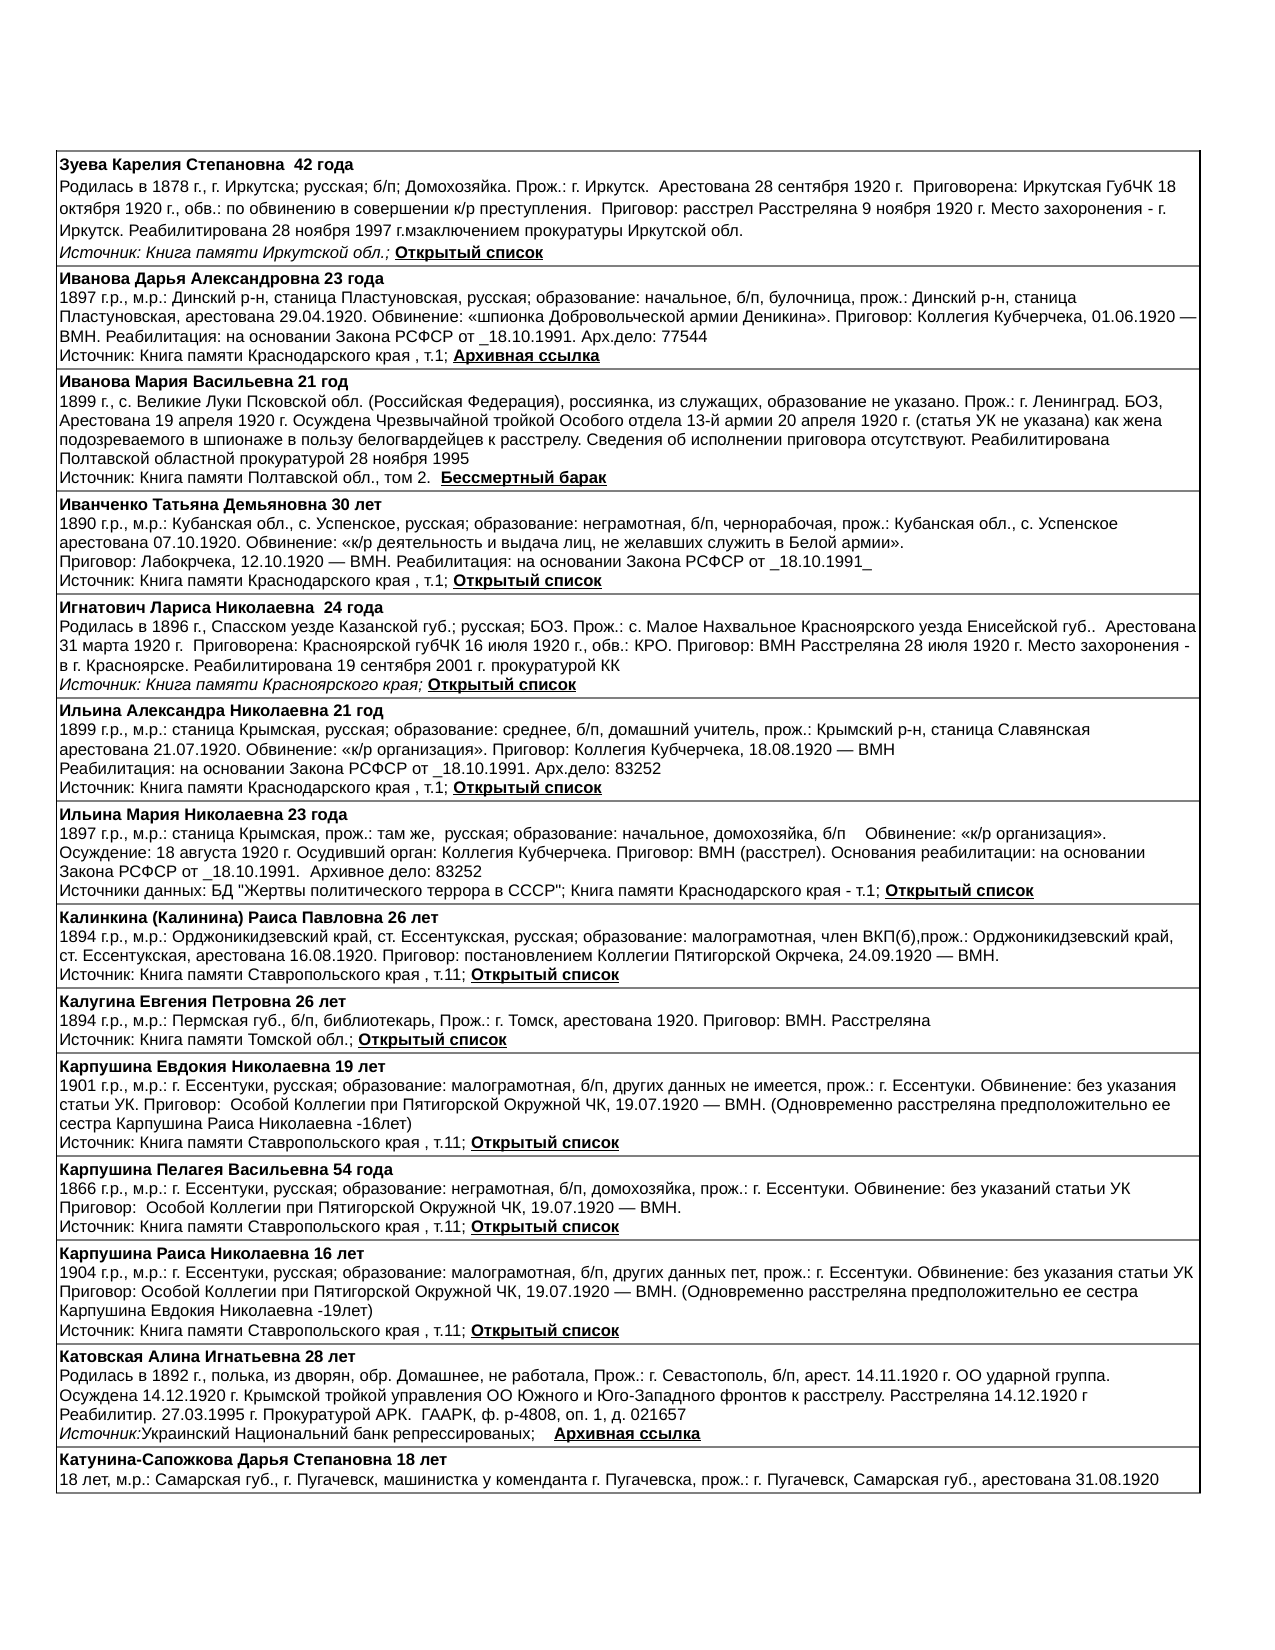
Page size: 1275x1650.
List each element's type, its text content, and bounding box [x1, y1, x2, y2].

table_cell Карпушина Раиса Николаевна 16 лет 1904 г.р., м.р.: г. Ессентуки, русская; образование: малограмотная, б/п, других данных пет, прож.: г. Ессентуки. Обвинение: без указания статьи УК Приговор: Особой Коллегии при Пятигорской Окружной ЧК, 19.07.1920 — ВМН. (Одновременно расстреляна предположительно ее сестра Карпушина Евдокия Николаевна -19лет) Источник: Книга памяти Ставропольского края , т.11; Открытый список [57, 1241, 1199, 1342]
table_cell Игнатович Лариса Николаевна 24 года Родилась в 1896 г., Спасском уезде Казанской губ.; русская; БОЗ. Прож.: с. Малое Нахвальное Красноярского уезда Енисейской губ.. Арестована 31 марта 1920 г. Приговорена: Красноярской губЧК 16 июля 1920 г., обв.: КРО. Приговор: ВМН Расстреляна 28 июля 1920 г. Место захоронения - в г. Красноярске. Реабилитирована 19 сентября 2001 г. прокуратурой КК Источник: Книга памяти Красноярского края; Открытый список [57, 595, 1199, 697]
table_cell Ильина Александра Николаевна 21 год 1899 г.р., м.р.: станица Крымская, русская; образование: среднее, б/п, домашний учитель, прож.: Крымский р-н, станица Славянская арестована 21.07.1920. Обвинение: «к/р организация». Приговор: Коллегия Кубчерчека, 18.08.1920 — ВМН Реабилитация: на основании Закона РСФСР от _18.10.1991. Арх.дело: 83252 Источник: Книга памяти Краснодарского края , т.1; Открытый список [57, 699, 1199, 800]
table_cell Иванова Дарья Александровна 23 года 1897 г.р., м.р.: Динский р-н, станица Пластуновская, русская; образование: начальное, б/п, булочница, прож.: Динский р-н, станица Пластуновская, арестована 29.04.1920. Обвинение: «шпионка Добровольческой армии Деникина». Приговор: Коллегия Кубчерчека, 01.06.1920 — ВМН. Реабилитация: на основании Закона РСФСР от _18.10.1991. Арх.дело: 77544 Источник: Книга памяти Краснодарского края , т.1; Архивная ссылка [57, 267, 1199, 368]
table_cell Калинкина (Калинина) Раиса Павловна 26 лет 1894 г.р., м.р.: Орджоникидзевский край, ст. Ессентукская, русская; образование: малограмотная, член ВКП(б),прож.: Орджоникидзевский край, ст. Ессентукская, арестована 16.08.1920. Приговор: постановлением Коллегии Пятигорской Окрчека, 24.09.1920 — ВМН. Источник: Книга памяти Ставропольского края , т.11; Открытый список [57, 905, 1199, 987]
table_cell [57, 1448, 1199, 1491]
table_cell Катовская Алина Игнатьевна 28 лет Родилась в 1892 г., полька, из дворян, обр. Домашнее, не работала, Прож.: г. Севастополь, б/п, арест. 14.11.1920 г. ОО ударной группа. Осуждена 14.12.1920 г. Крымской тройкой управления ОО Южного и Юго-Западного фронтов к расстрелу. Расстреляна 14.12.1920 г Реабилитир. 27.03.1995 г. Прокуратурой АРК. ГААРК, ф. р-4808, оп. 1, д. 021657 Источник:Украинский Национальний банк репрессированых; Архивная ссылка [57, 1345, 1199, 1446]
table_cell Иванова Мария Васильевна 21 год 1899 г., с. Великие Луки Псковской обл. (Российская Федерация), россиянка, из служащих, образование не указано. Прож.: г. Ленинград. БОЗ, Арестована 19 апреля 1920 г. Осуждена Чрезвычайной тройкой Особого отдела 13-й армии 20 апреля 1920 г. (статья УК не указана) как жена подозреваемого в шпионаже в пользу белогвардейцев к расстрелу. Сведения об исполнении приговора отсутствуют. Реабилитирована Полтавской областной прокуратурой 28 ноября 1995 Источник: Книга памяти Полтавской обл., том 2. Бессмертный барак [57, 370, 1199, 490]
table_cell Калугина Евгения Петровна 26 лет 1894 г.р., м.р.: Пермская губ., б/п, библиотекарь, Прож.: г. Томск, арестована 1920. Приговор: ВМН. Расстреляна Источник: Книга памяти Томской обл.; Открытый список [57, 989, 1199, 1052]
table_cell Иванченко Татьяна Демьяновна 30 лет 1890 г.р., м.р.: Кубанская обл., с. Успенское, русская; образование: неграмотная, б/п, чернорабочая, прож.: Кубанская обл., с. Успенское арестована 07.10.1920. Обвинение: «к/р деятельность и выдача лиц, не желавших служить в Белой армии». Приговор: Лабокрчека, 12.10.1920 — ВМН. Реабилитация: на основании Закона РСФСР от _18.10.1991_ Источник: Книга памяти Краснодарского края , т.1; Открытый список [57, 492, 1199, 593]
table_cell Карпушина Пелагея Васильевна 54 года 1866 г.р., м.р.: г. Ессентуки, русская; образование: неграмотная, б/п, домохозяйка, прож.: г. Ессентуки. Обвинение: без указаний статьи УК Приговор: Особой Коллегии при Пятигорской Окружной ЧК, 19.07.1920 — ВМН. Источник: Книга памяти Ставропольского края , т.11; Открытый список [57, 1157, 1199, 1239]
table_cell Ильина Мария Николаевна 23 года 1897 г.р., м.р.: станица Крымская, прож.: там же, русская; образование: начальное, домохозяйка, б/п Обвинение: «к/р организация». Осуждение: 18 августа 1920 г. Осудивший орган: Коллегия Кубчерчека. Приговор: ВМН (расстрел). Основания реабилитации: на основании Закона РСФСР от _18.10.1991. Архивное дело: 83252 Источники данных: БД "Жертвы политического террора в СССР"; Книга памяти Краснодарского края - т.1; Открытый список [57, 802, 1199, 903]
table_cell Зуева Карелия Степановна 42 года Родилась в 1878 г., г. Иркутска; русская; б/п; Домохозяйка. Прож.: г. Иркутск. Арестована 28 сентября 1920 г. Приговорена: Иркутская ГубЧК 18 октября 1920 г., обв.: по обвинению в совершении к/р преступления. Приговор: расстрел Расстреляна 9 ноября 1920 г. Место захоронения - г. Иркутск. Реабилитирована 28 ноября 1997 г.мзаключением прокуратуры Иркутской обл. Источник: Книга памяти Иркутской обл.; Открытый список [57, 152, 1199, 264]
table_cell Карпушина Евдокия Николаевна 19 лет 1901 г.р., м.р.: г. Ессентуки, русская; образование: малограмотная, б/п, других данных не имеется, прож.: г. Ессентуки. Обвинение: без указания статьи УК. Приговор: Особой Коллегии при Пятигорской Окружной ЧК, 19.07.1920 — ВМН. (Одновременно расстреляна предположительно ее сестра Карпушина Раиса Николаевна -16лет) Источник: Книга памяти Ставропольского края , т.11; Открытый список [57, 1054, 1199, 1155]
